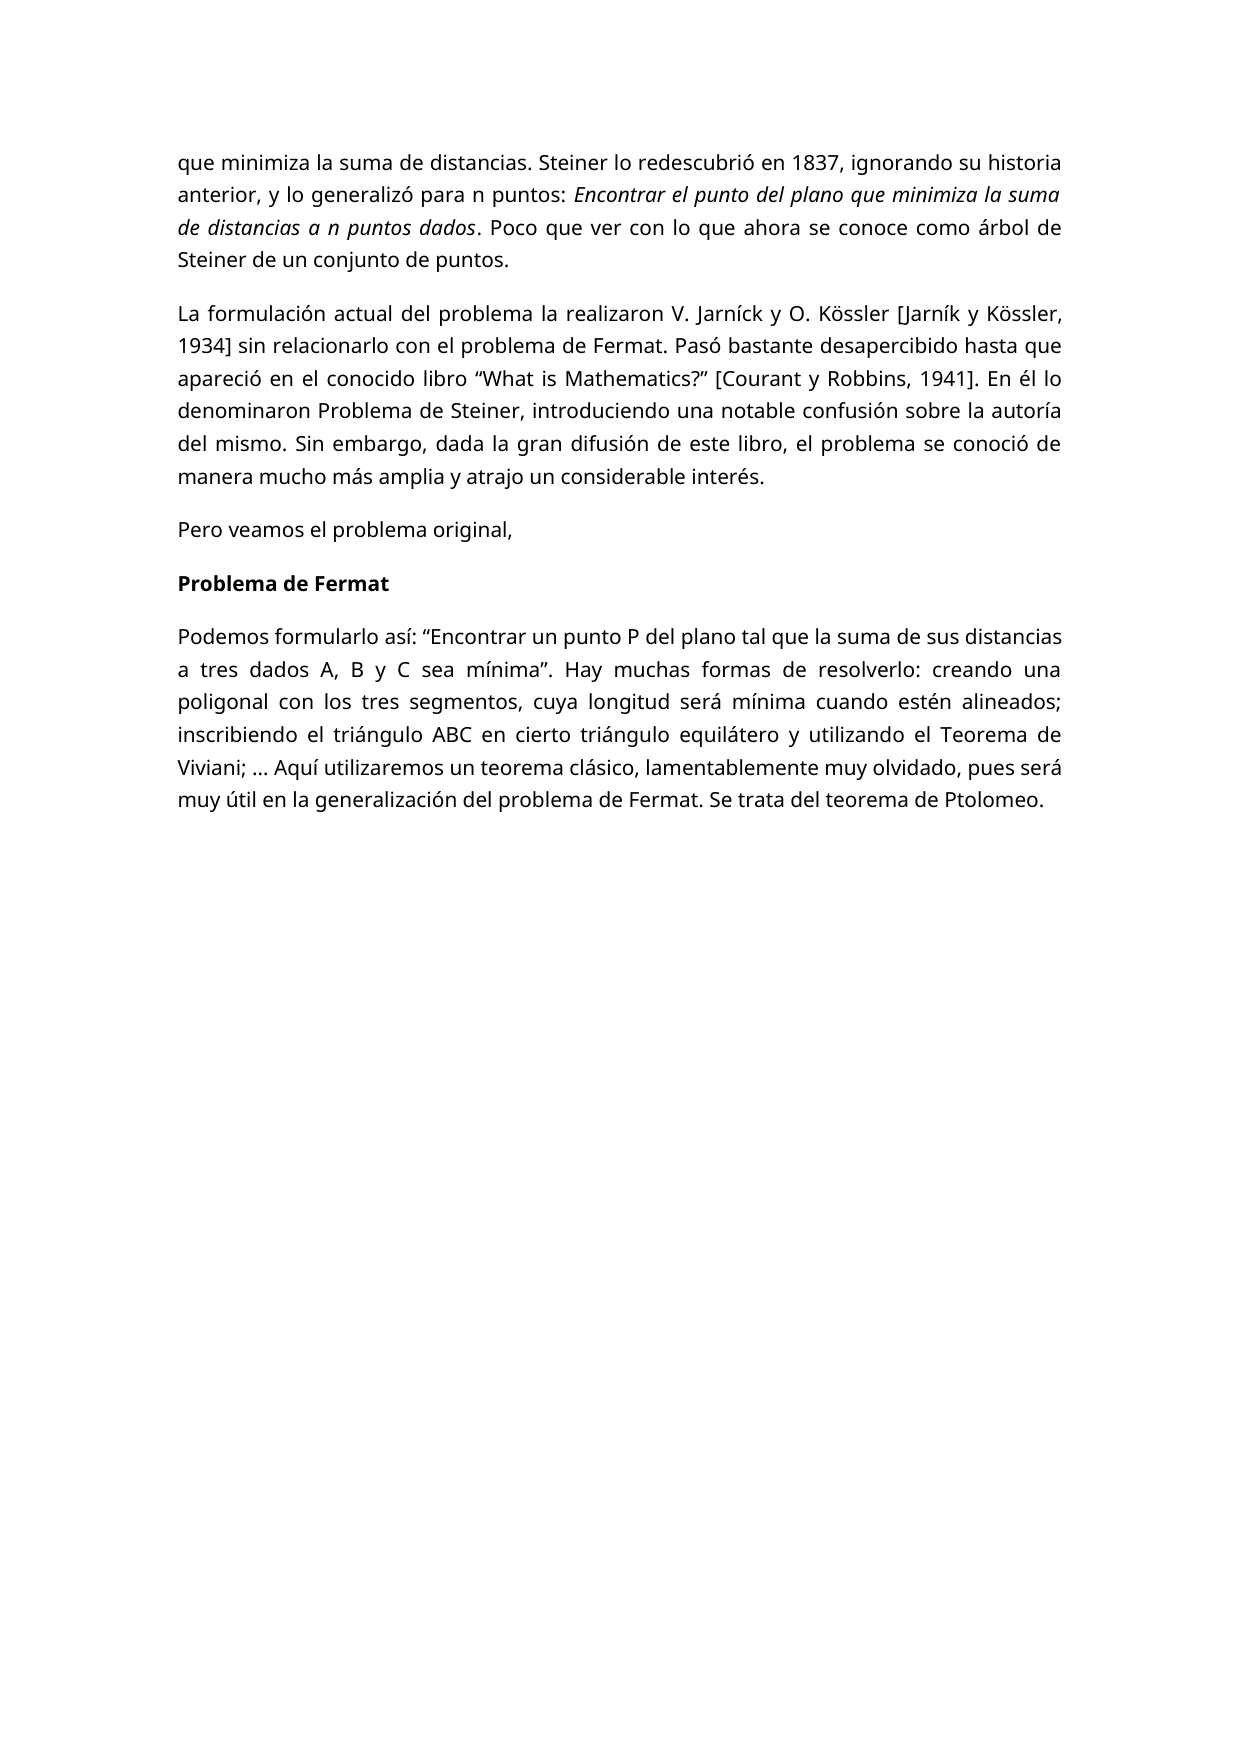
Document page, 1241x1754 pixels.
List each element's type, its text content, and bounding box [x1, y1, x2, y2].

text Problema de Fermat [177, 569, 1063, 597]
text Pero veamos el problema original, [177, 515, 1063, 544]
text Podemos formularlo así: “Encontrar un punto P del plano tal que la suma de sus distancias a tres dados A, B y C sea mínima”. Hay muchas formas de resolverlo: creando una poligonal con los tres segmentos, cuya longitud será mínima cuando estén alineados; inscribiendo el triángulo ABC en cierto triángulo equilátero y utilizando el Teorema de Viviani; … Aquí utilizaremos un teorema clásico, lamentablemente muy olvidado, pues será muy útil en la generalización del problema de Fermat. Se trata del teorema de Ptolomeo. [177, 622, 1063, 814]
text La formulación actual del problema la realizaron V. Jarníck y O. Kössler [Jarník y Kössler, 1934] sin relacionarlo con el problema de Fermat. Pasó bastante desapercibido hasta que apareció en el conocido libro “What is Mathematics?” [Courant y Robbins, 1941]. En él lo denominaron Problema de Steiner, introduciendo una notable confusión sobre la autoría del mismo. Sin embargo, dada la gran difusión de este libro, el problema se conoció de manera mucho más amplia y atrajo un considerable interés. [177, 299, 1063, 490]
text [177, 148, 1063, 274]
